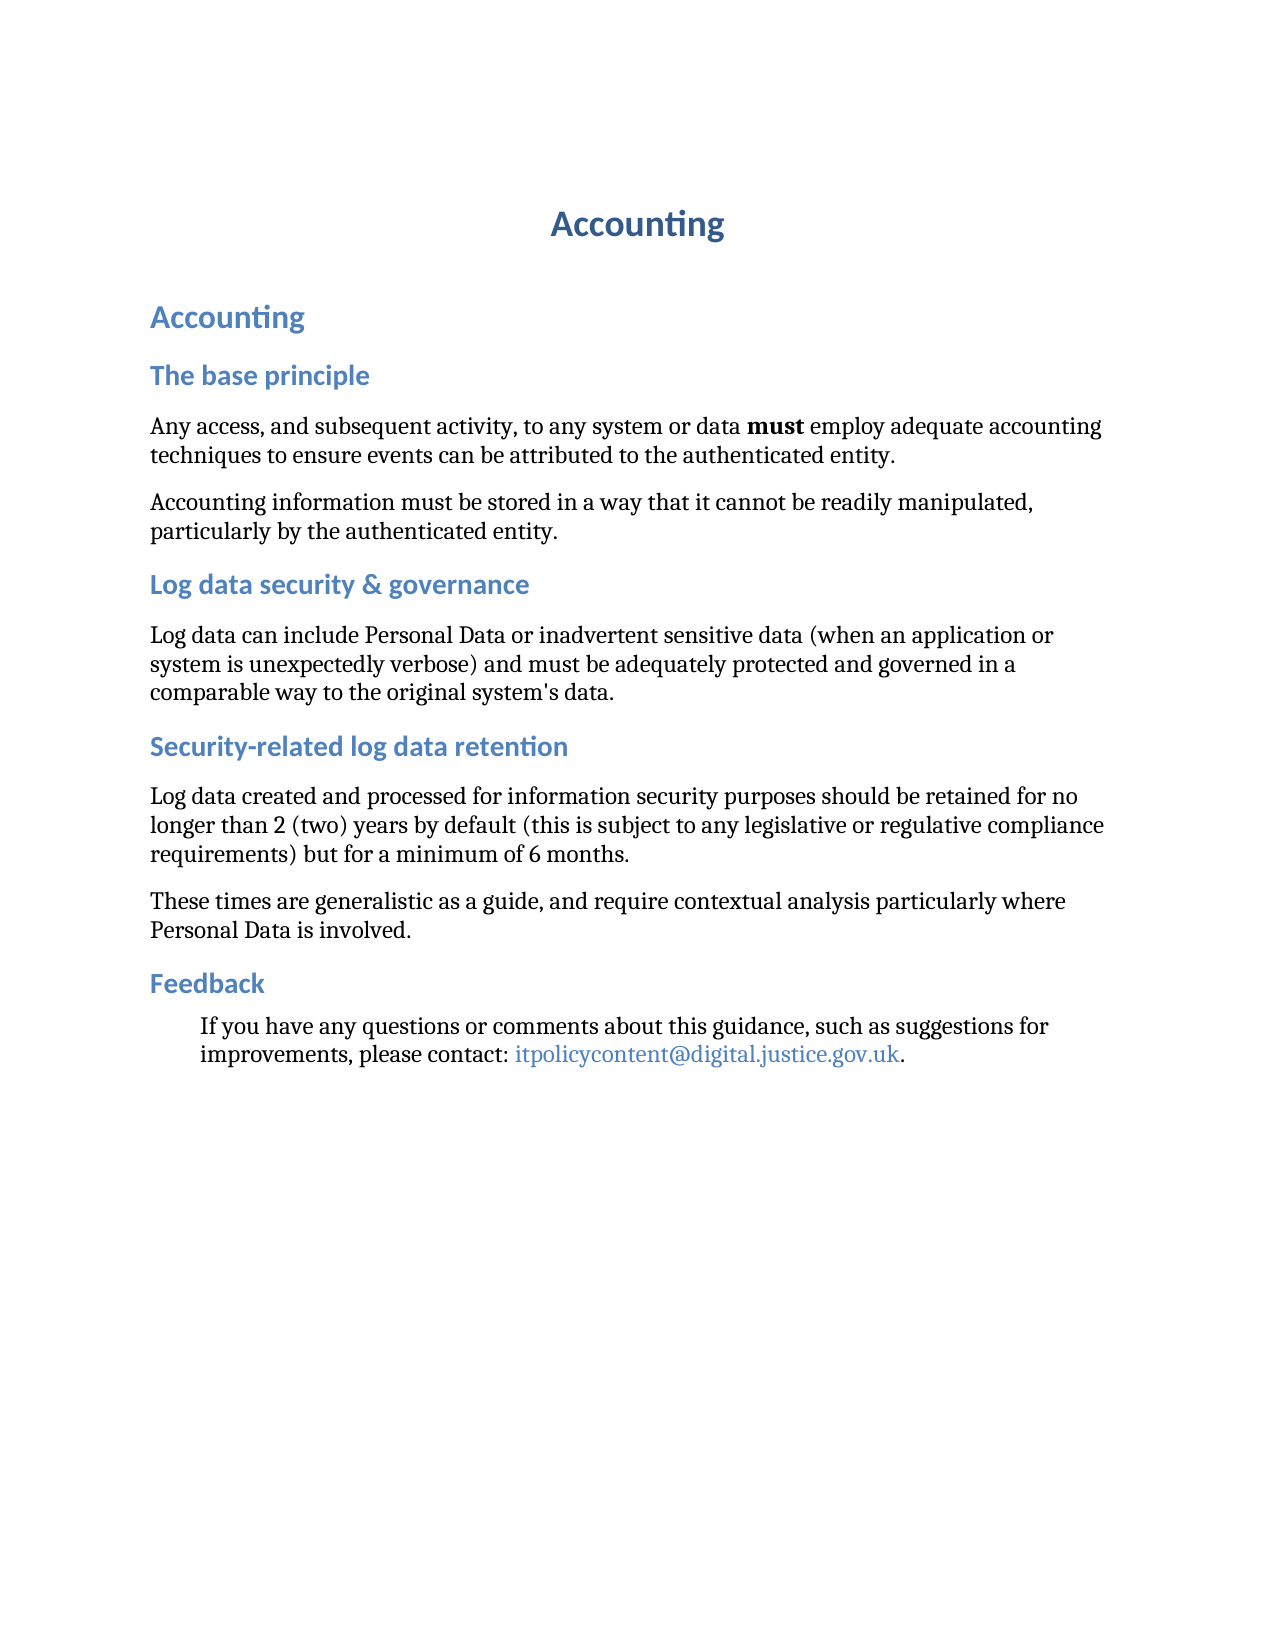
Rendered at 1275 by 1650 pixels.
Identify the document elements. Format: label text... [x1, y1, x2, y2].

text Log data can include Personal Data or inadvertent sensitive data (when an application or system is unexpectedly verbose) and must be adequately protected and governed in a comparable way to the original system's data. [150, 621, 1125, 707]
text If you have any questions or comments about this guidance, such as suggestions for improvements, please contact: itpolicycontent@digital.justice.gov.uk. [200, 1012, 1075, 1069]
subtitle The base principle [150, 357, 1125, 393]
text Accounting information must be stored in a way that it cannot be readily manipulated, particularly by the authenticated entity. [150, 488, 1125, 546]
subtitle Security-related log data retention [150, 728, 1125, 763]
subtitle Feedback [150, 966, 1125, 1001]
text Any access, and subsequent activity, to any system or data must employ adequate accounting techniques to ensure events can be attributed to the authenticated entity. [150, 412, 1125, 469]
subtitle Log data security & governance [150, 566, 1125, 602]
subtitle Accounting [150, 296, 1125, 337]
text Log data created and processed for information security purposes should be retained for no longer than 2 (two) years by default (this is subject to any legislative or regulative compliance requirements) but for a minimum of 6 months. [150, 782, 1125, 868]
title Accounting [150, 200, 1125, 246]
text These times are generalistic as a guide, and require contextual analysis particularly where Personal Data is involved. [150, 887, 1125, 945]
